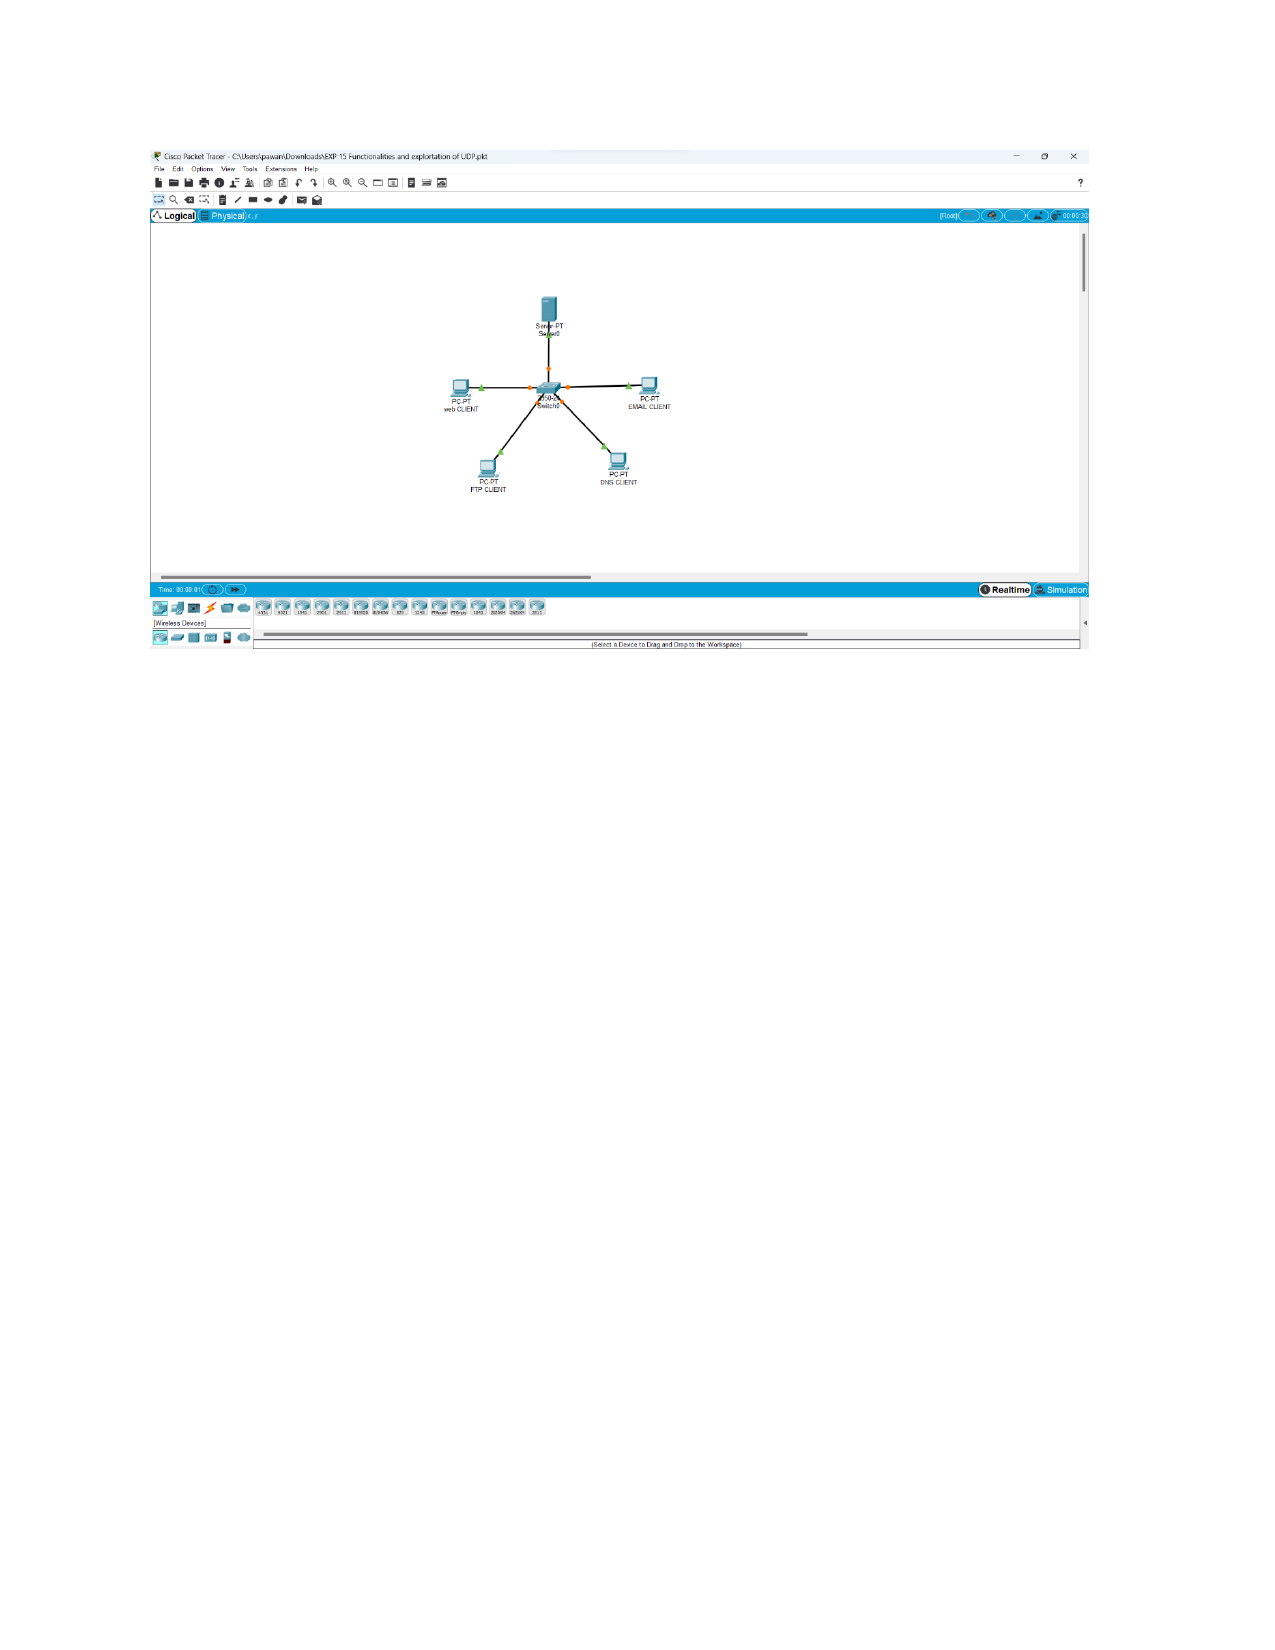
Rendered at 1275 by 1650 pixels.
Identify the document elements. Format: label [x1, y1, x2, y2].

picture [150, 150, 1089, 649]
picture [988, 212, 995, 218]
